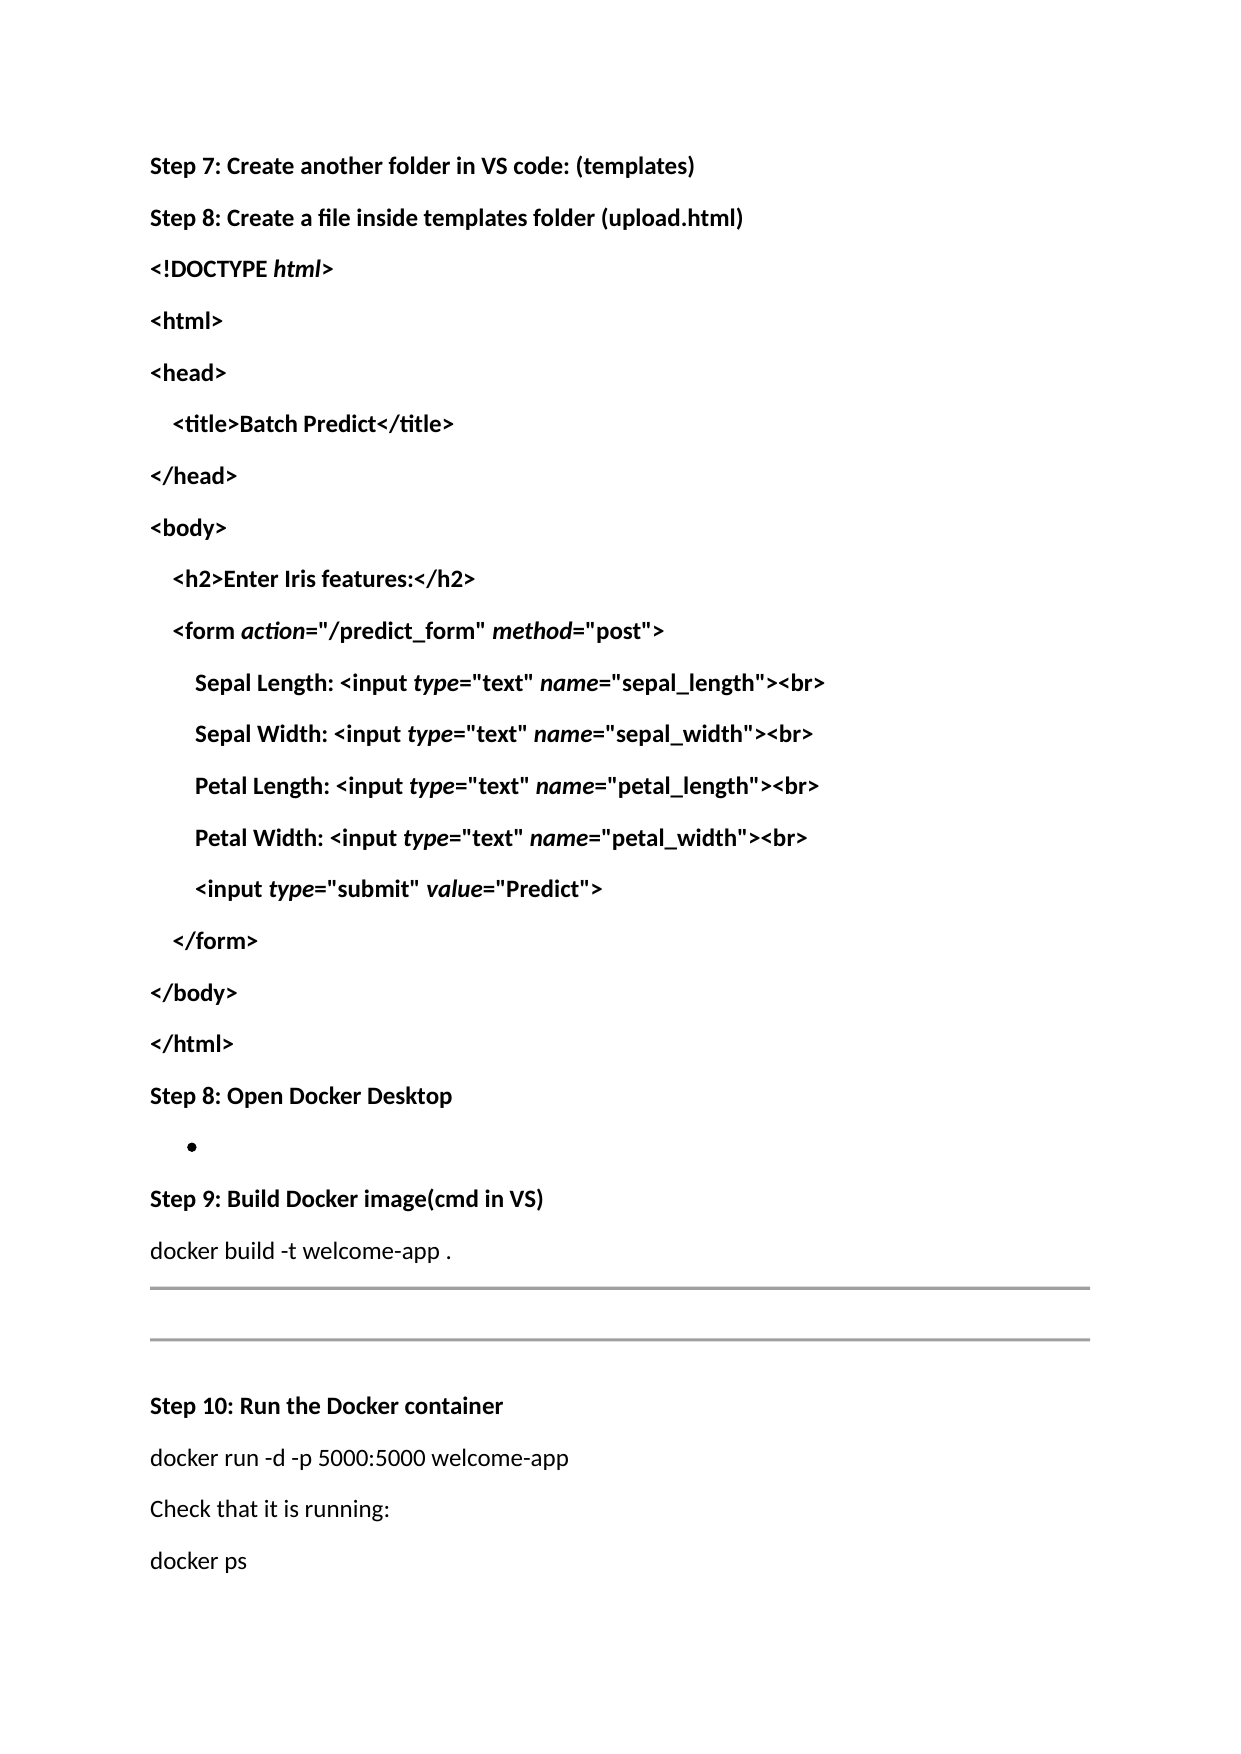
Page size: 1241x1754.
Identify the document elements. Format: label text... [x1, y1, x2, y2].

text docker run -d -p 5000:5000 welcome-app [150, 1442, 1090, 1472]
text </form> [150, 925, 1090, 956]
text <!DOCTYPE html> [150, 253, 1090, 284]
text <title>Batch Predict</title> [150, 408, 1090, 439]
text Step 8: Create a file inside templates folder (upload.html) [150, 202, 1090, 232]
text <h2>Enter Iris features:</h2> [150, 563, 1090, 594]
text Step 10: Run the Docker container [150, 1390, 1090, 1421]
text Check that it is running: [150, 1493, 1090, 1524]
text docker build -t welcome-app . [150, 1235, 1090, 1266]
text <form action="/predict_form" method="post"> [150, 615, 1090, 646]
text <html> [150, 305, 1090, 336]
text <input type="submit" value="Predict"> [150, 873, 1090, 904]
text <body> [150, 512, 1090, 542]
text <head> [150, 357, 1090, 387]
text Step 9: Build Docker image(cmd in VS) [150, 1183, 1090, 1214]
text Sepal Length: <input type="text" name="sepal_length"><br> [150, 667, 1090, 697]
text </head> [150, 460, 1090, 491]
text Step 8: Open Docker Desktop [150, 1080, 1090, 1111]
text Petal Width: <input type="text" name="petal_width"><br> [150, 822, 1090, 852]
text Step 7: Create another folder in VS code: (templates) [150, 150, 1090, 181]
text </html> [150, 1028, 1090, 1059]
text </body> [150, 977, 1090, 1007]
text Sepal Width: <input type="text" name="sepal_width"><br> [150, 718, 1090, 749]
text docker ps [150, 1545, 1090, 1576]
text Petal Length: <input type="text" name="petal_length"><br> [150, 770, 1090, 801]
